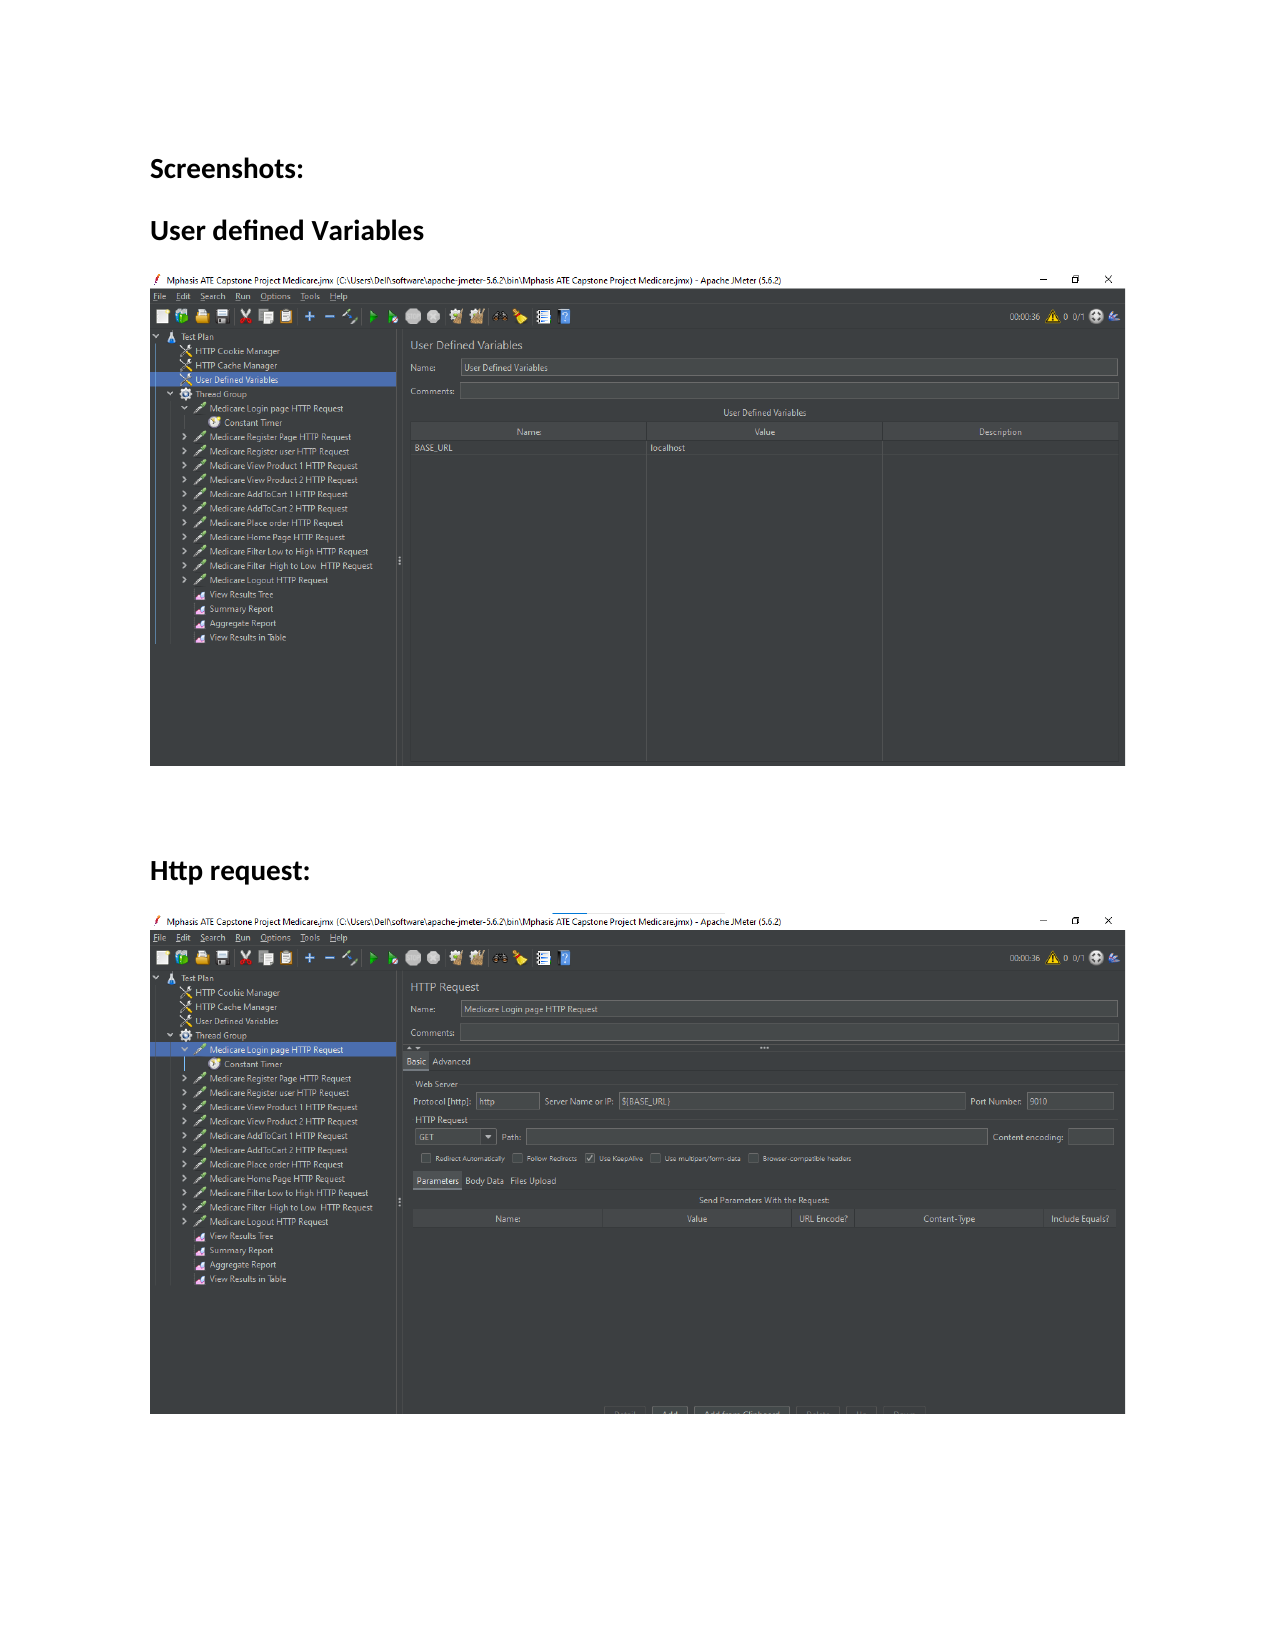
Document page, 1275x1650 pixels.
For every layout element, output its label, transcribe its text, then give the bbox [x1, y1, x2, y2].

picture [150, 273, 1125, 766]
picture [150, 913, 1125, 1414]
text Http request: [150, 852, 1125, 888]
text User defined Variables [150, 212, 1125, 247]
text Screenshots: [150, 150, 1125, 186]
